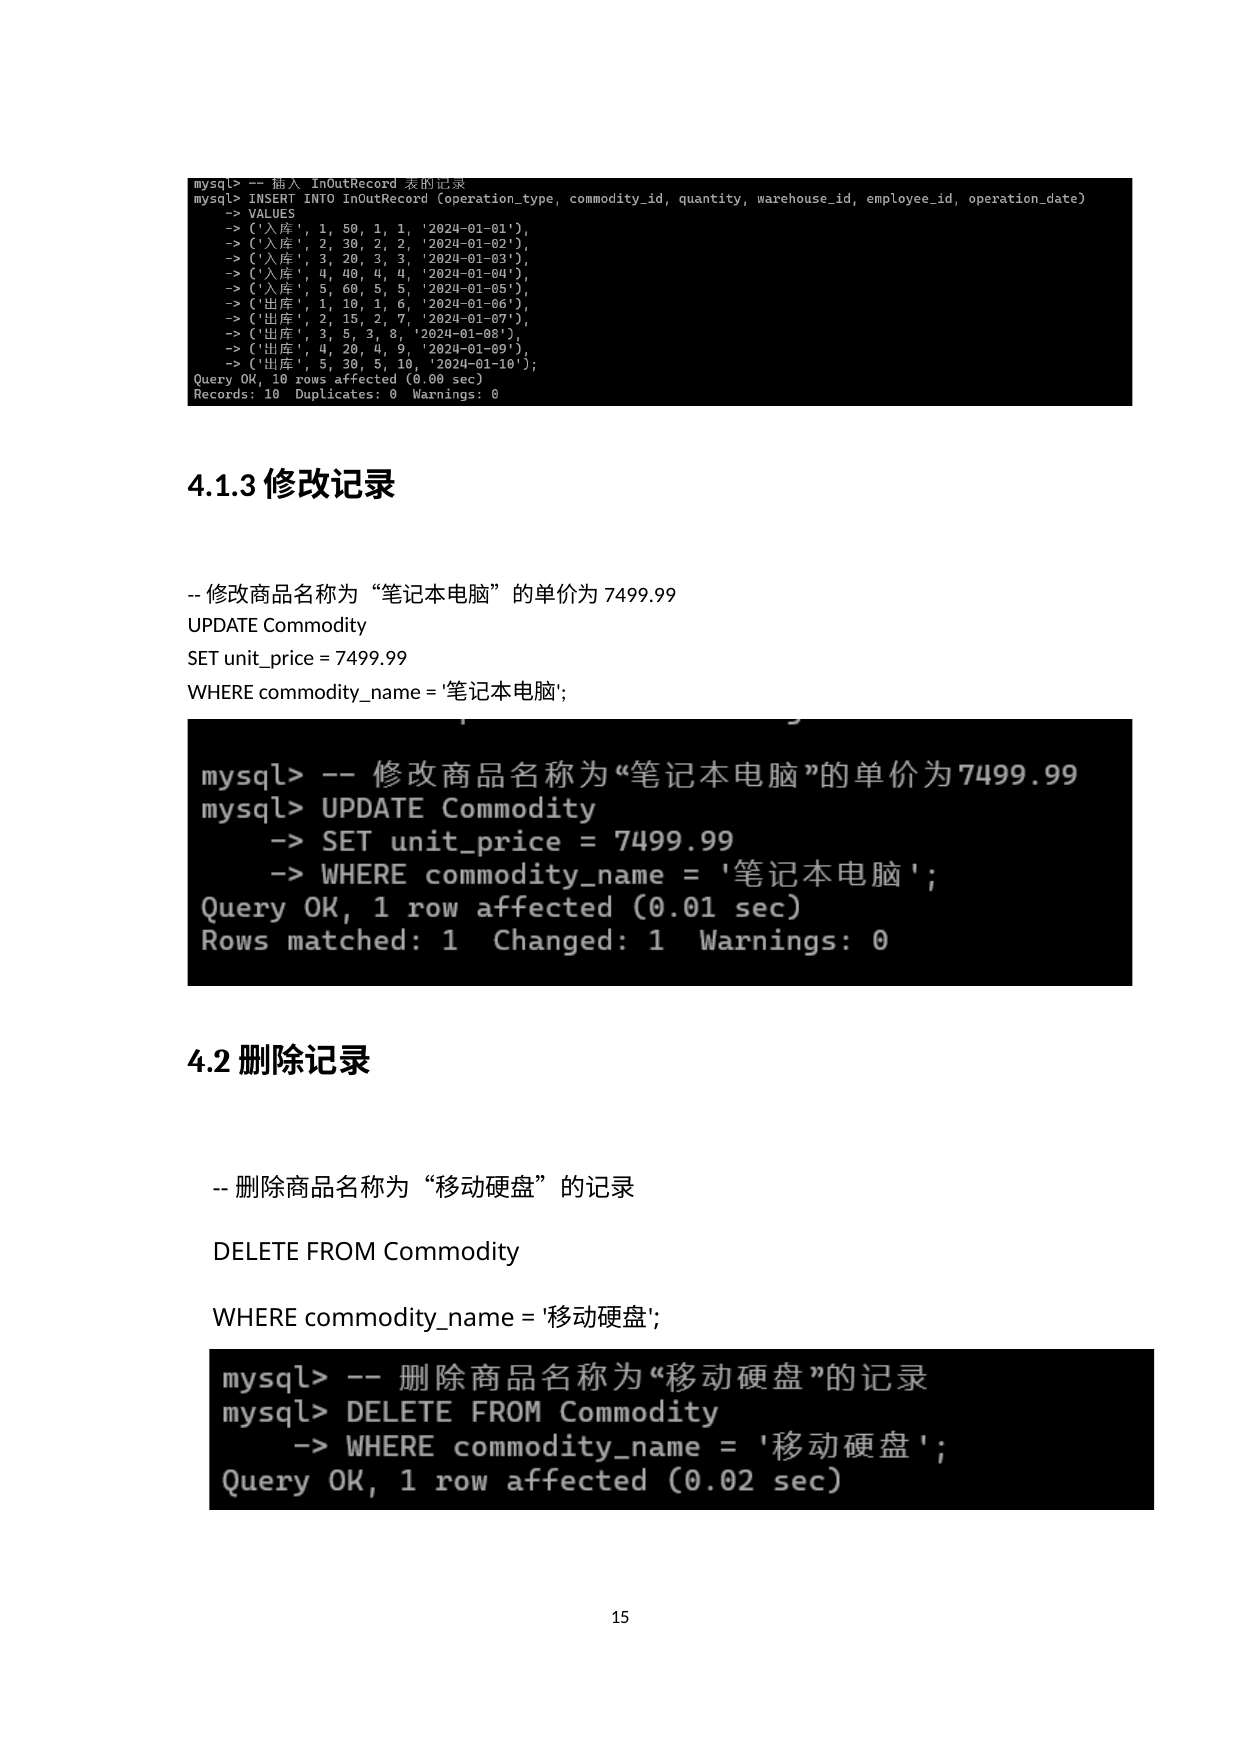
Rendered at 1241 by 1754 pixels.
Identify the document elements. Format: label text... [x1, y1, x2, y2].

picture [187, 719, 1133, 986]
subtitle 4.2 删除记录 [187, 1026, 1053, 1091]
picture [209, 1349, 1155, 1510]
text WHERE commodity_name = '笔记本电脑'; [187, 674, 1053, 706]
picture [187, 178, 1133, 406]
text WHERE commodity_name = '移动硬盘'; [187, 1283, 1053, 1348]
subtitle 4.1.3 修改记录 [187, 449, 1053, 514]
text -- 删除商品名称为“移动硬盘”的记录 [187, 1153, 1053, 1218]
text SET unit_price = 7499.99 [187, 641, 1053, 674]
text DELETE FROM Commodity [187, 1218, 1053, 1283]
text UPDATE Commodity [187, 609, 1053, 641]
text -- 修改商品名称为“笔记本电脑”的单价为7499.99 [187, 576, 1053, 609]
